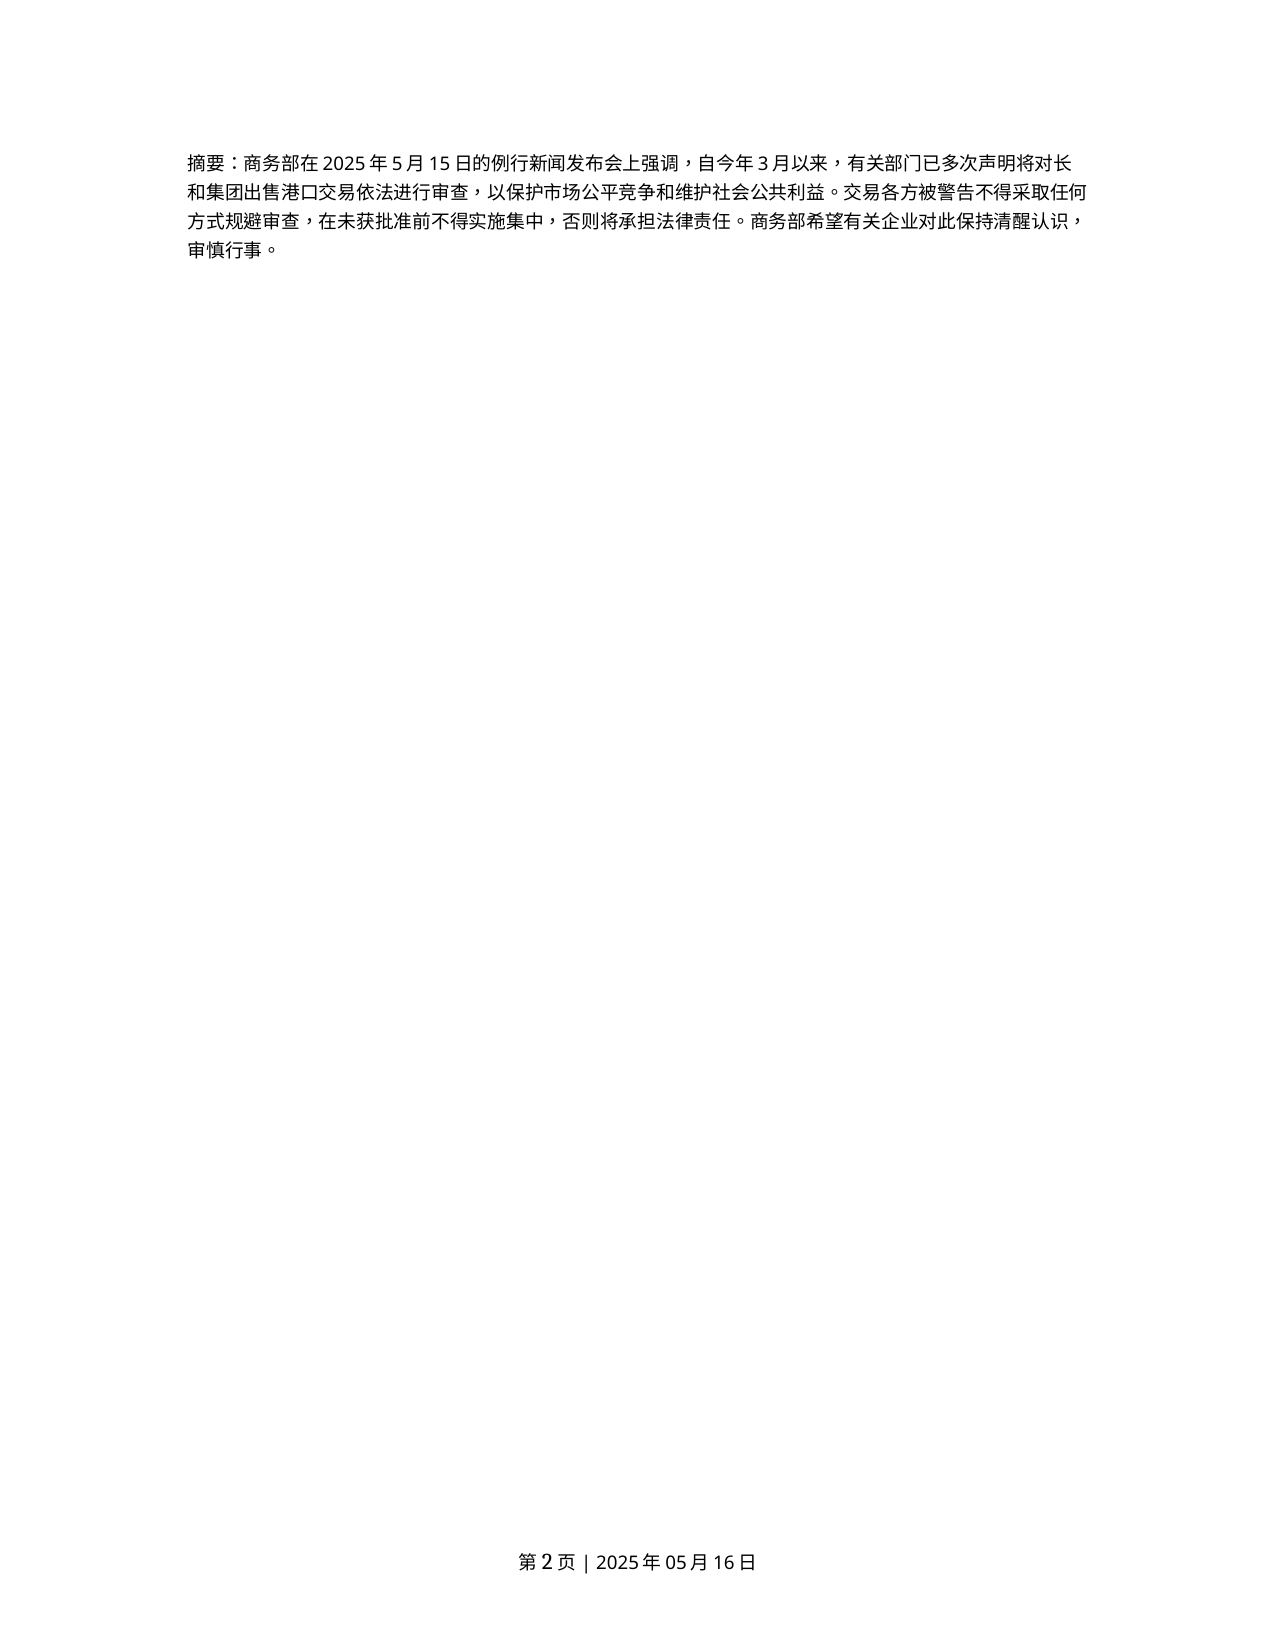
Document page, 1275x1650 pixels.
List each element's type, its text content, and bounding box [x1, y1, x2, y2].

text 摘要：商务部在2025年5月15日的例行新闻发布会上强调，自今年3月以来，有关部门已多次声明将对长和集团出售港口交易依法进行审查，以保护市场公平竞争和维护社会公共利益。交易各方被警告不得采取任何方式规避审查，在未获批准前不得实施集中，否则将承担法律责任。商务部希望有关企业对此保持清醒认识，审慎行事。 [187, 150, 1087, 263]
